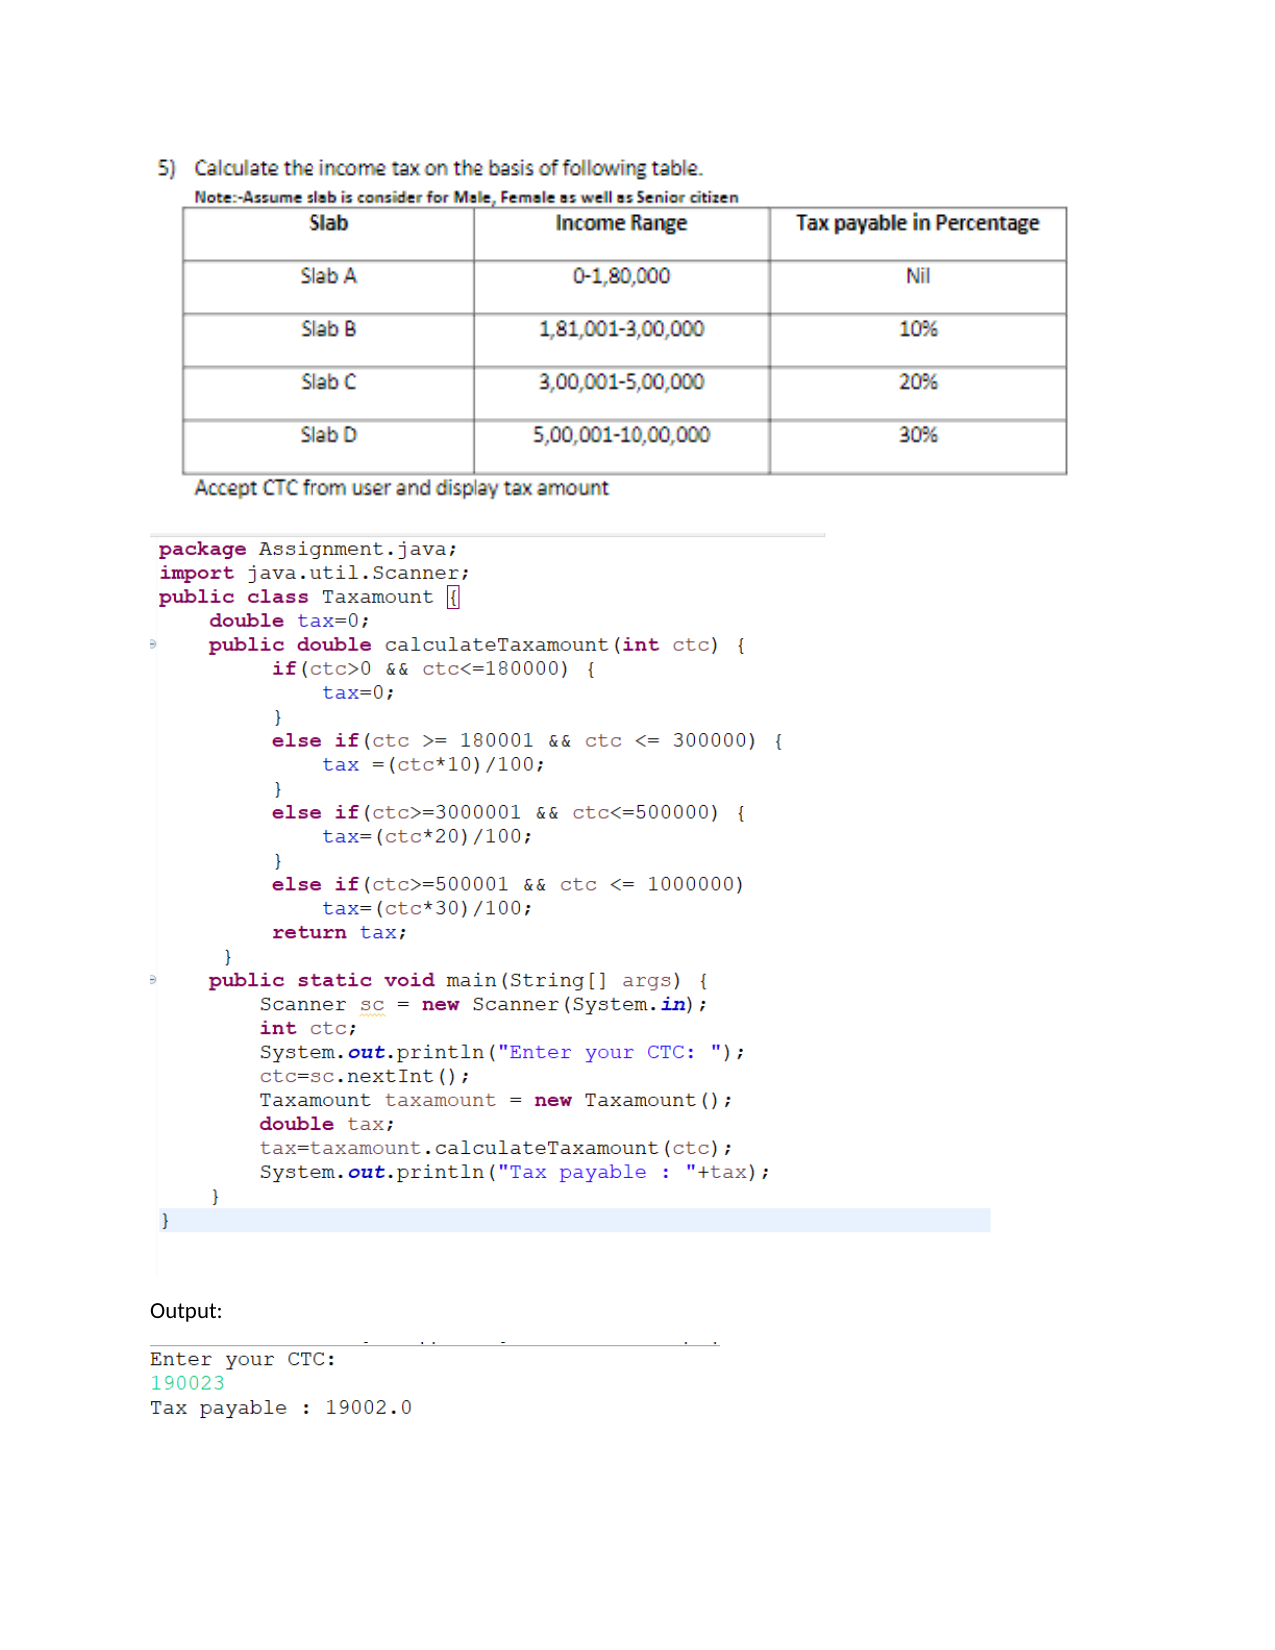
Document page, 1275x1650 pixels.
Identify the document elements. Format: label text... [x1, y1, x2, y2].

picture [150, 1342, 720, 1454]
text Output: [150, 1296, 1125, 1324]
picture [150, 533, 991, 1277]
picture [150, 150, 1125, 515]
